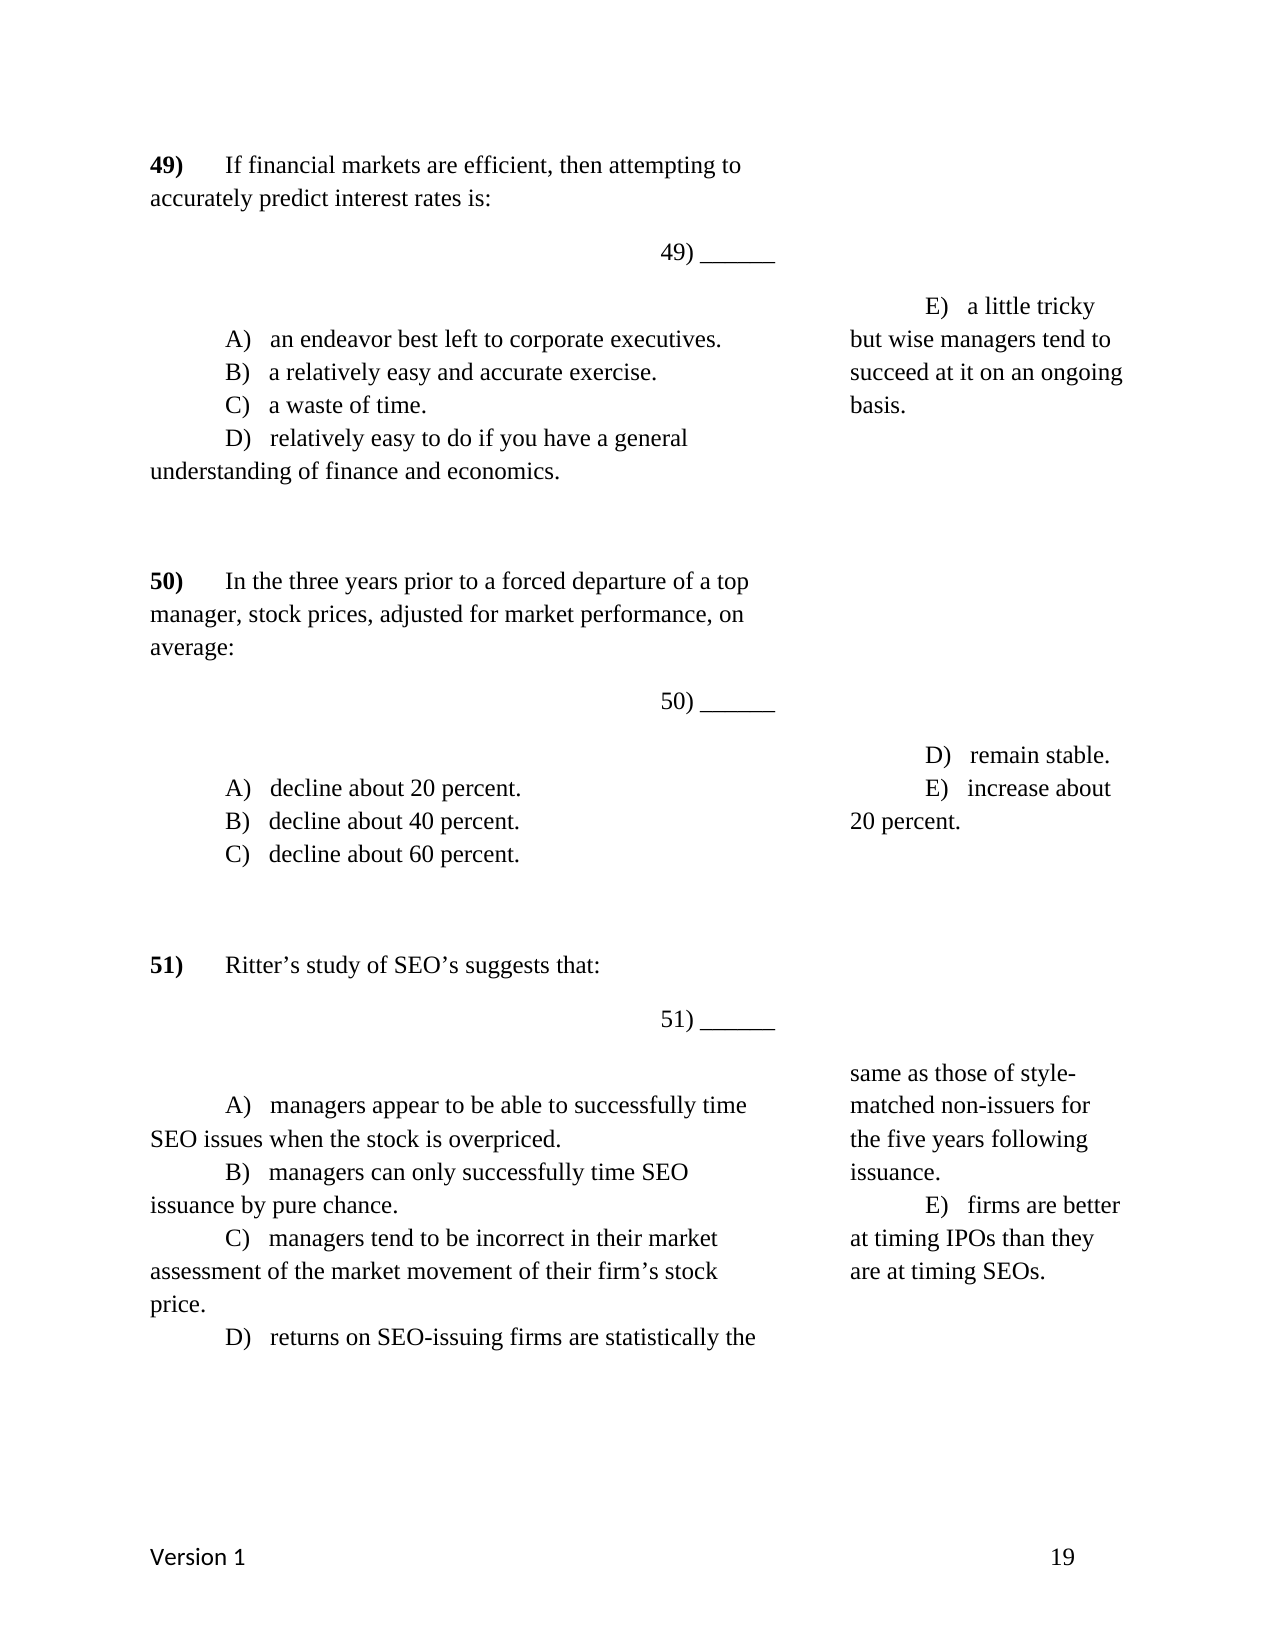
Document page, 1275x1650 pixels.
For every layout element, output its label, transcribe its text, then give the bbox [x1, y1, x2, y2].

text A) an endeavor best left to corporate executives. B) a relatively easy and accurate exercise. C) a waste of time. D) relatively easy to do if you have a general understanding of finance and economics. E) a little tricky but wise managers tend to succeed at it on an ongoing basis. [850, 291, 1125, 452]
text 49) If financial markets are efficient, then attempting to accurately predict interest rates is: [150, 150, 775, 212]
text A) decline about 20 percent. B) decline about 40 percent. C) decline about 60 percent. D) remain stable. E) increase about 20 percent. [150, 740, 775, 868]
text A) an endeavor best left to corporate executives. B) a relatively easy and accurate exercise. C) a waste of time. D) relatively easy to do if you have a general understanding of finance and economics. E) a little tricky but wise managers tend to succeed at it on an ongoing basis. [150, 291, 775, 484]
text A) managers appear to be able to successfully time SEO issues when the stock is overpriced. B) managers can only successfully time SEO issuance by pure chance. C) managers tend to be incorrect in their market assessment of the market movement of their firm’s stock price. D) returns on SEO-issuing firms are statistically the same as those of style-matched non-issuers for the five years following issuance. E) firms are better at timing IPOs than they are at timing SEOs. [850, 1058, 1125, 1317]
text A) managers appear to be able to successfully time SEO issues when the stock is overpriced. B) managers can only successfully time SEO issuance by pure chance. C) managers tend to be incorrect in their market assessment of the market movement of their firm’s stock price. D) returns on SEO-issuing firms are statistically the same as those of style-matched non-issuers for the five years following issuance. E) firms are better at timing IPOs than they are at timing SEOs. [150, 1058, 775, 1351]
text 50) ______ [150, 686, 775, 715]
text A) decline about 20 percent. B) decline about 40 percent. C) decline about 60 percent. D) remain stable. E) increase about 20 percent. [850, 740, 1125, 868]
text 49) ______ [150, 237, 775, 266]
text 50) In the three years prior to a forced departure of a top manager, stock prices, adjusted for market performance, on average: [150, 566, 775, 661]
text 51) Ritter’s study of SEO’s suggests that: [150, 950, 775, 979]
text 51) ______ [150, 1004, 775, 1032]
